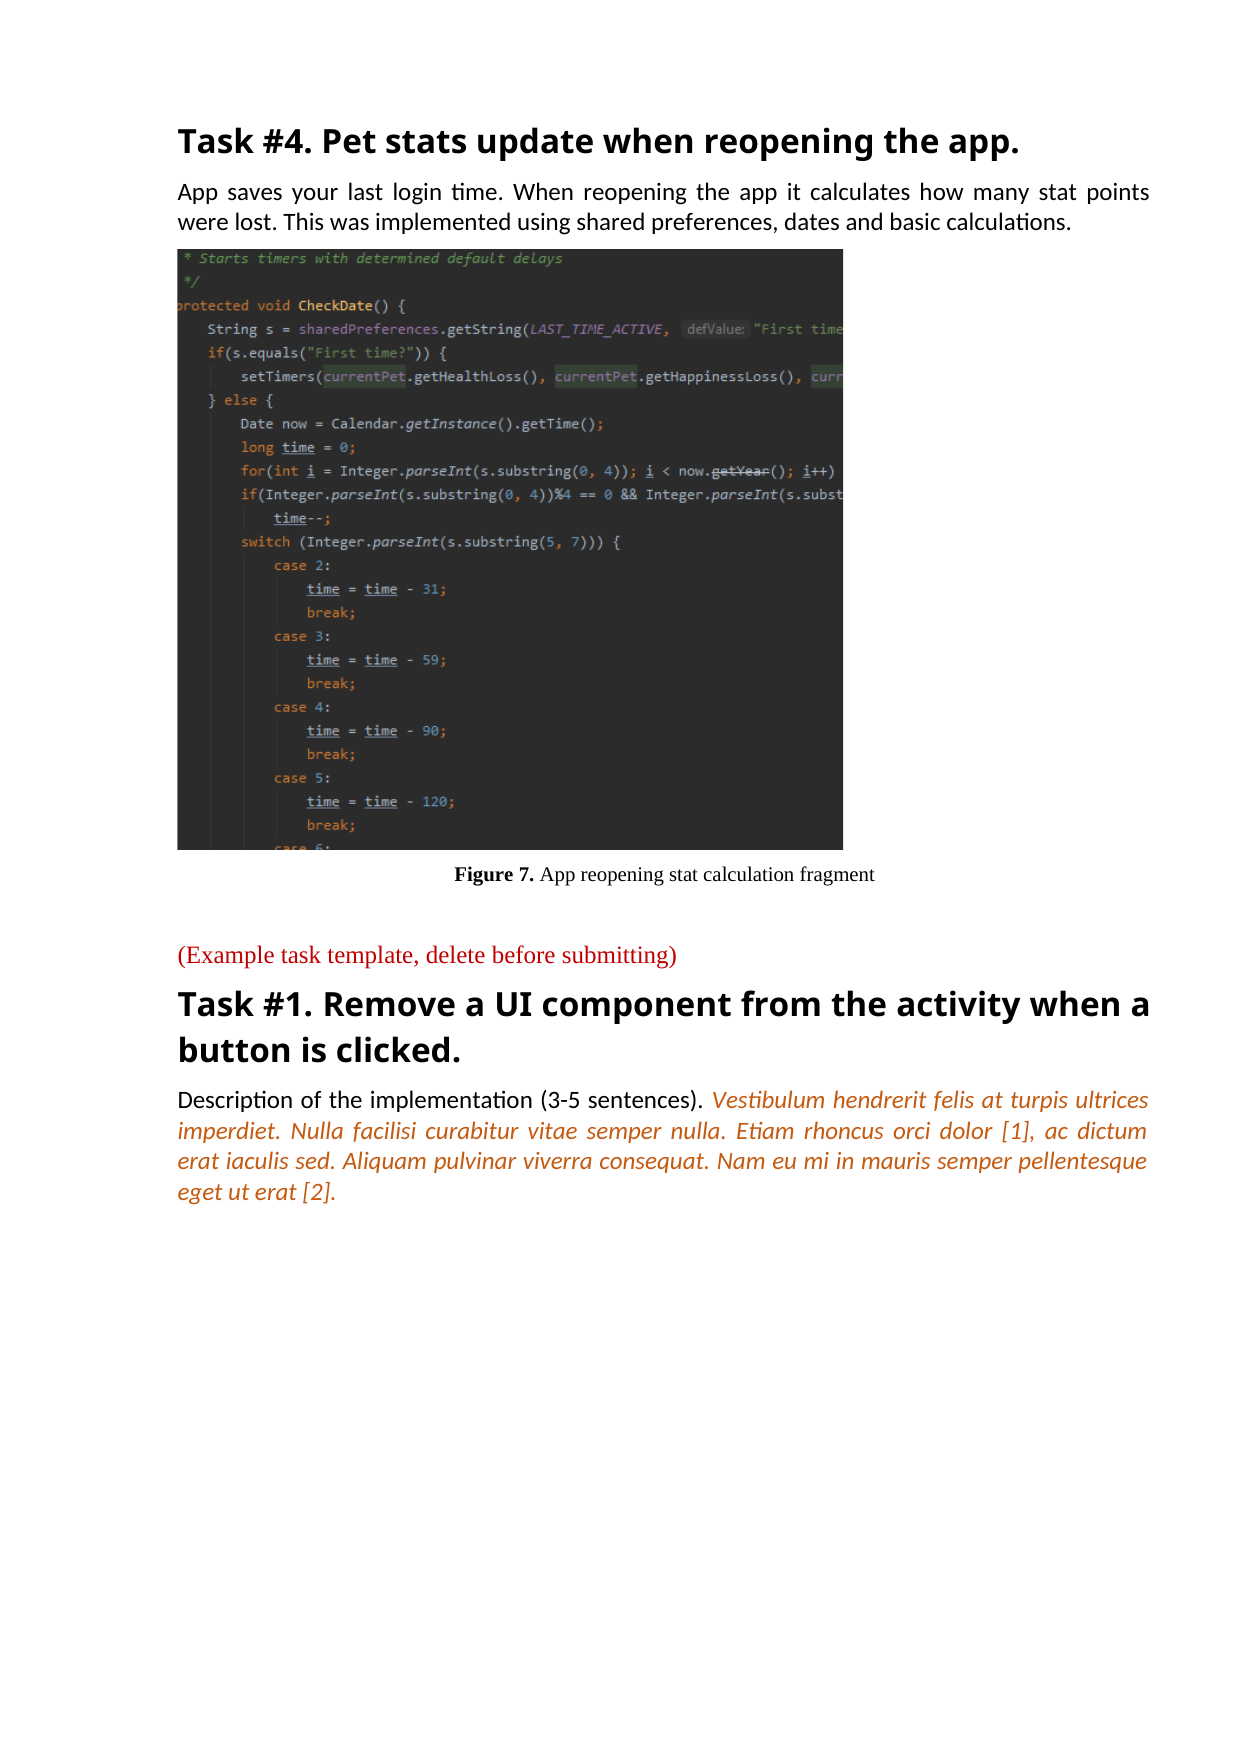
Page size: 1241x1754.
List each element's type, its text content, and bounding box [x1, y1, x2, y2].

subtitle Task #1. Remove a UI component from the activity when a button is clicked. [177, 981, 1152, 1072]
text App saves your last login time. When reopening the app it calculates how many stat points were lost. This was implemented using shared preferences, dates and basic calculations. [177, 176, 1152, 237]
text Figure 7. App reopening stat calculation fragment [177, 862, 1152, 886]
text (Example task template, delete before submitting) [177, 940, 1152, 969]
picture [177, 249, 844, 850]
text Description of the implementation (3-5 sentences). Vestibulum hendrerit felis at turpis ultrices imperdiet. Nulla facilisi curabitur vitae semper nulla. Etiam rhoncus orci dolor [1], ac dictum erat iaculis sed. Aliquam pulvinar viverra consequat. Nam eu mi in mauris semper pellentesque eget ut erat [2]. [177, 1084, 1152, 1207]
subtitle Task #4. Pet stats update when reopening the app. [177, 118, 1152, 163]
